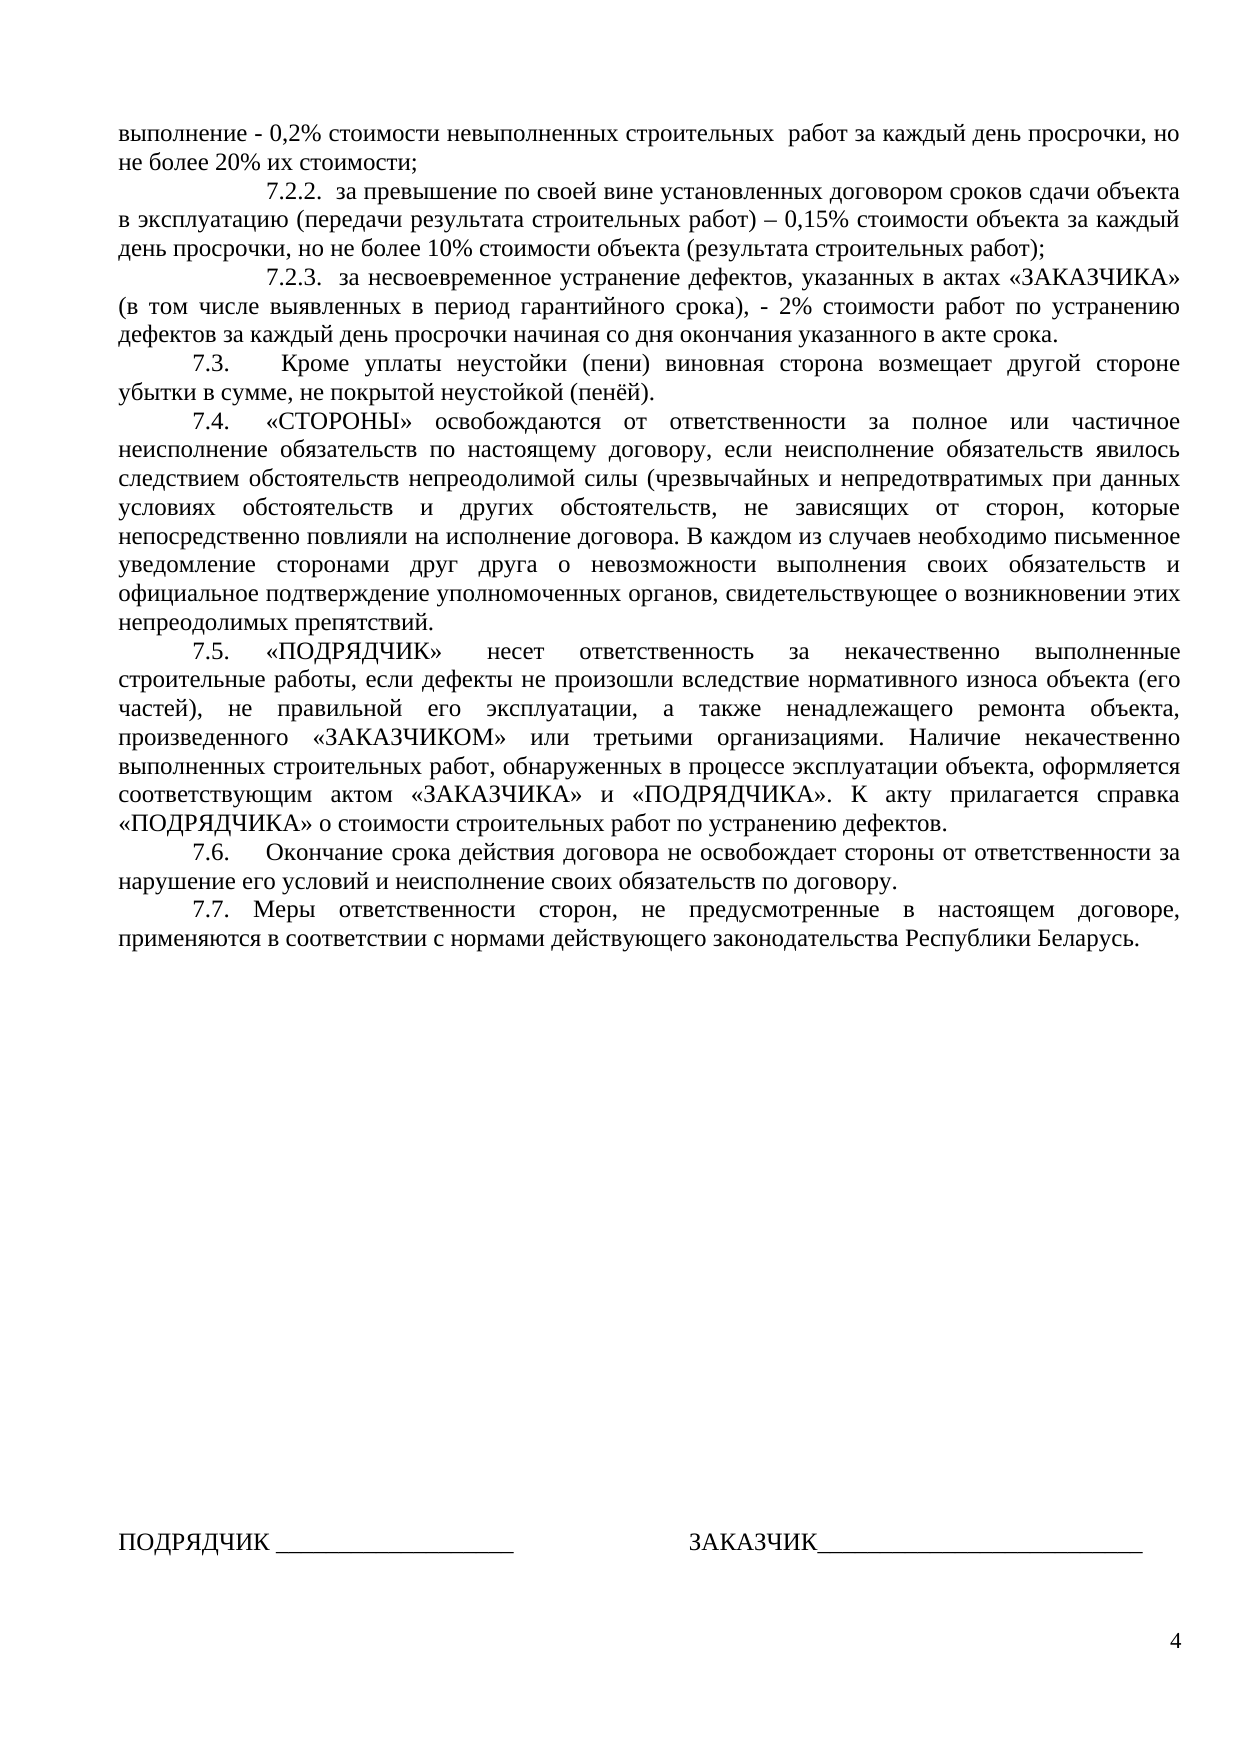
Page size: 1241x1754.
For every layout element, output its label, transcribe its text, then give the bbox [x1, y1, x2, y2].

text 7.7. Меры ответственности сторон, не предусмотренные в настоящем договоре, применяются в соответствии с нормами действующего законодательства Республики Беларусь. [118, 894, 1181, 952]
text 7.4. «СТОРОНЫ» освобождаются от ответственности за полное или частичное неисполнение обязательств по настоящему договору, если неисполнение обязательств явилось следствием обстоятельств непреодолимой силы (чрезвычайных и непредотвратимых при данных условиях обстоятельств и других обстоятельств, не зависящих от сторон, которые непосредственно повлияли на исполнение договора. В каждом из случаев необходимо письменное уведомление сторонами друг друга о невозможности выполнения своих обязательств и официальное подтверждение уполномоченных органов, свидетельствующее о возникновении этих непреодолимых препятствий. [118, 406, 1181, 636]
text ПОДРЯДЧИК ___________________ ЗАКАЗЧИК__________________________ [118, 1527, 1181, 1556]
text 7.6. Окончание срока действия договора не освобождает стороны от ответственности за нарушение его условий и неисполнение своих обязательств по договору. [118, 837, 1181, 894]
text 7.5. «ПОДРЯДЧИК» несет ответственность за некачественно выполненные строительные работы, если дефекты не произошли вследствие нормативного износа объекта (его частей), не правильной его эксплуатации, а также ненадлежащего ремонта объекта, произведенного «ЗАКАЗЧИКОМ» или третьими организациями. Наличие некачественно выполненных строительных работ, обнаруженных в процессе эксплуатации объекта, оформляется соответствующим актом «ЗАКАЗЧИКА» и «ПОДРЯДЧИКА». К акту прилагается справка «ПОДРЯДЧИКА» о стоимости строительных работ по устранению дефектов. [118, 636, 1181, 837]
text 7.3. Кроме уплаты неустойки (пени) виновная сторона возмещает другой стороне убытки в сумме, не покрытой неустойкой (пенёй). [118, 348, 1181, 406]
